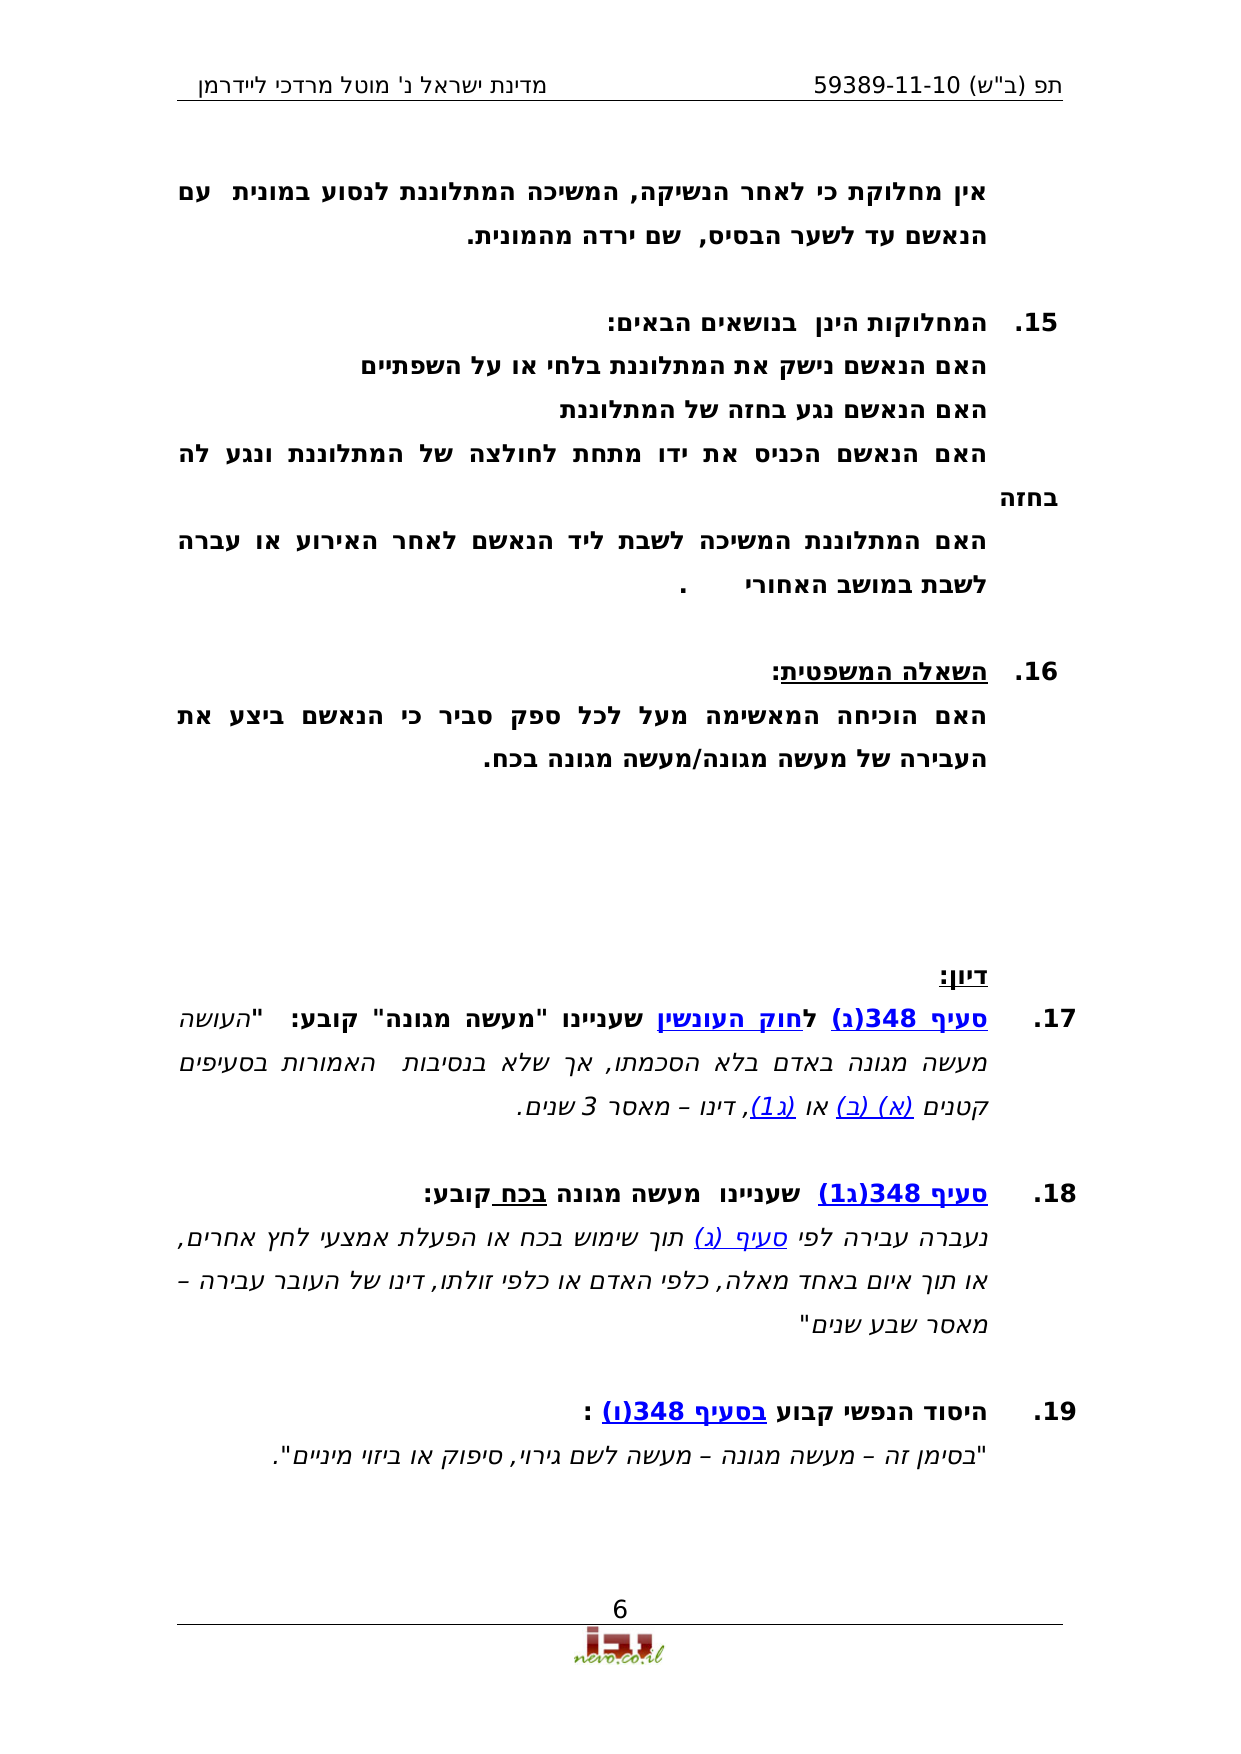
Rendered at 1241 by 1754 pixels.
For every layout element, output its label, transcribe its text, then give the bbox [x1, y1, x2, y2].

text האם הנאשם הכניס את ידו מתחת לחולצה של המתלוננת ונגע לה בחזה [177, 439, 1058, 512]
text 16. השאלה המשפטית: [177, 657, 1058, 686]
text "בסימן זה – מעשה מגונה – מעשה לשם גירוי, סיפוק או ביזוי מיניים". [177, 1441, 1077, 1470]
picture [574, 1626, 666, 1665]
text האם הוכיחה המאשימה מעל לכל ספק סביר כי הנאשם ביצע את העבירה של מעשה מגונה/מעשה מגונה בכח. [177, 701, 988, 774]
text 15. המחלוקות הינן בנושאים הבאים: [177, 308, 1058, 337]
text 17. סעיף 348(ג) לחוק העונשין שעניינו "מעשה מגונה" קובע: "העושה מעשה מגונה באדם בלא הסכמתו, אך שלא בנסיבות האמורות בסעיפים קטנים (א) (ב) או (ג1), דינו – מאסר 3 שנים. [177, 1005, 1077, 1121]
text 19. היסוד הנפשי קבוע בסעיף 348(ו) : [177, 1397, 1077, 1426]
text אין מחלוקת כי לאחר הנשיקה, המשיכה המתלוננת לנסוע במונית עם הנאשם עד לשער הבסיס, שם ירדה מהמונית. [177, 177, 988, 250]
text 18. סעיף 348(ג1) שעניינו מעשה מגונה בכח קובע: [177, 1179, 1077, 1208]
text האם הנאשם נגע בחזה של המתלוננת [177, 395, 1058, 424]
text האם הנאשם נישק את המתלוננת בלחי או על השפתיים [177, 352, 1058, 381]
text נעברה עבירה לפי סעיף (ג) תוך שימוש בכח או הפעלת אמצעי לחץ אחרים, או תוך איום באחד מאלה, כלפי האדם או כלפי זולתו, דינו של העובר עבירה – מאסר שבע שנים" [177, 1223, 988, 1339]
text האם המתלוננת המשיכה לשבת ליד הנאשם לאחר האירוע או עברה לשבת במושב האחורי . [177, 527, 988, 599]
text דיון: [177, 961, 1077, 990]
